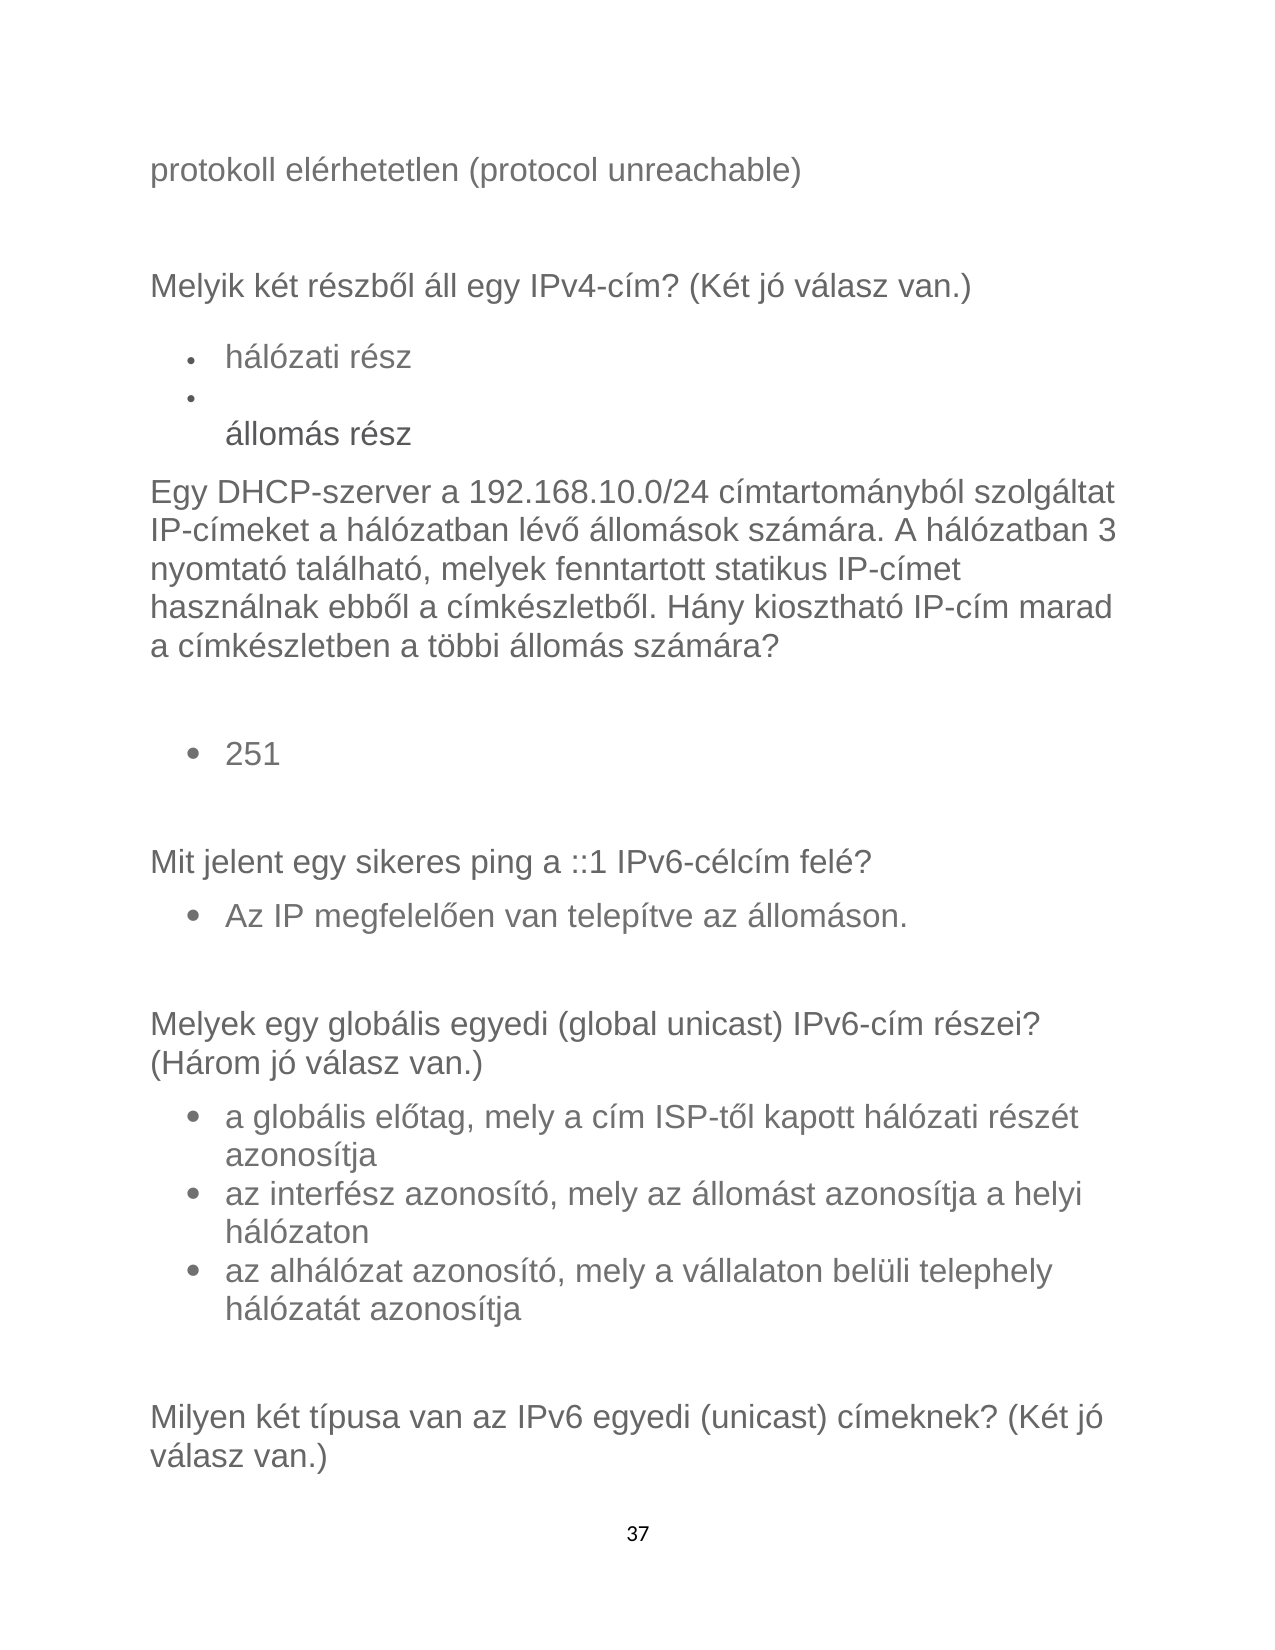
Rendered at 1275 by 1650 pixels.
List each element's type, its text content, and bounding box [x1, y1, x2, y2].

list az interfész azonosító, mely az állomást azonosítja a helyi hálózaton [187, 1174, 1125, 1251]
text Egy DHCP-szerver a 192.168.10.0/24 címtartományból szolgáltat IP-címeket a hálózatban lévő állomások számára. A hálózatban 3 nyomtató található, melyek fenntartott statikus IP-címet használnak ebből a címkészletből. Hány kiosztható IP-cím marad a címkészletben a többi állomás számára? [150, 472, 1125, 664]
text Milyen két típusa van az IPv6 egyedi (unicast) címeknek? (Két jó válasz van.) [150, 1397, 1125, 1474]
text Melyek egy globális egyedi (global unicast) IPv6-cím részei? (Három jó válasz van.) [150, 1004, 1125, 1081]
list 251 [187, 734, 1125, 772]
text állomás rész [150, 414, 1125, 452]
text protokoll elérhetetlen (protocol unreachable) [150, 150, 1125, 188]
list hálózati rész [187, 337, 1125, 375]
text Mit jelent egy sikeres ping a ::1 IPv6-célcím felé? [150, 842, 1125, 880]
list az alhálózat azonosító, mely a vállalaton belüli telephely hálózatát azonosítja [187, 1251, 1125, 1328]
text Melyik két részből áll egy IPv4-cím? (Két jó válasz van.) [150, 266, 1125, 305]
list Az IP megfelelően van telepítve az állomáson. [187, 896, 1125, 934]
list a globális előtag, mely a cím ISP-től kapott hálózati részét azonosítja [187, 1097, 1125, 1174]
